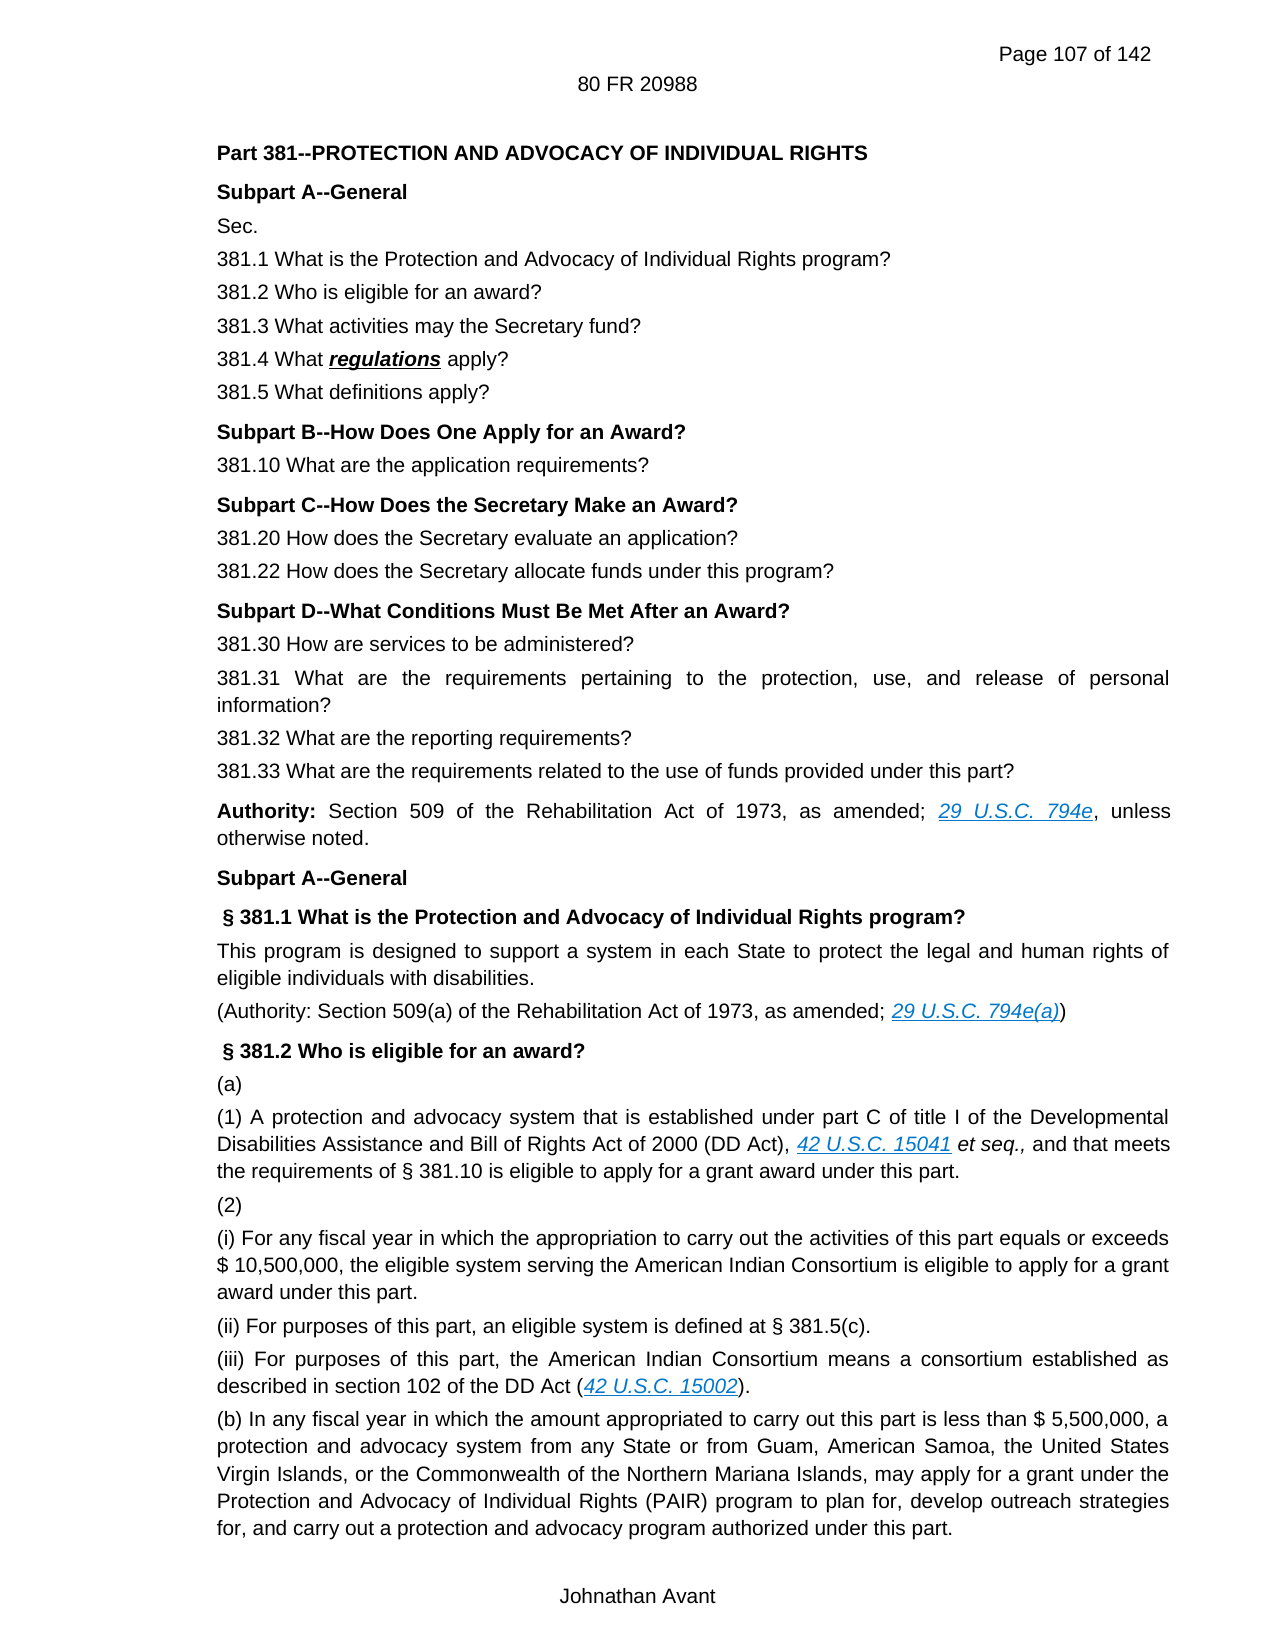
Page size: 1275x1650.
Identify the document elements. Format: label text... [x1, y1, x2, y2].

text (Authority: Section 509(a) of the Rehabilitation Act of 1973, as amended; 29 U.S.C. 794e(a)) [217, 996, 1171, 1023]
text (a) [217, 1069, 1171, 1096]
text 381.30 How are services to be administered? [217, 629, 1171, 656]
text 381.1 What is the Protection and Advocacy of Individual Rights program? [217, 244, 1171, 271]
text § 381.1 What is the Protection and Advocacy of Individual Rights program? [217, 902, 1171, 929]
text Subpart A--General [217, 862, 1171, 889]
text (b) In any fiscal year in which the amount appropriated to carry out this part is less than $ 5,500,000, a protection and advocacy system from any State or from Guam, American Samoa, the United States Virgin Islands, or the Commonwealth of the Northern Mariana Islands, may apply for a grant under the Protection and Advocacy of Individual Rights (PAIR) program to plan for, develop outreach strategies for, and carry out a protection and advocacy program authorized under this part. [217, 1404, 1171, 1539]
text Subpart B--How Does One Apply for an Award? [217, 417, 1171, 444]
text 381.32 What are the reporting requirements? [217, 723, 1171, 750]
text 381.33 What are the requirements related to the use of funds provided under this part? [217, 756, 1171, 783]
text 381.31 What are the requirements pertaining to the protection, use, and release of personal information? [217, 662, 1171, 717]
text 381.20 How does the Secretary evaluate an application? [217, 523, 1171, 550]
text 381.2 Who is eligible for an award? [217, 277, 1171, 304]
text § 381.2 Who is eligible for an award? [217, 1035, 1171, 1062]
text (i) For any fiscal year in which the appropriation to carry out the activities of this part equals or exceeds $ 10,500,000, the eligible system serving the American Indian Consortium is eligible to apply for a grant award under this part. [217, 1223, 1171, 1304]
text 381.3 What activities may the Secretary fund? [217, 310, 1171, 337]
text (2) [217, 1189, 1171, 1217]
text 381.4 What regulations apply? [217, 344, 1171, 371]
text (iii) For purposes of this part, the American Indian Consortium means a consortium established as described in section 102 of the DD Act (42 U.S.C. 15002). [217, 1344, 1171, 1398]
text Subpart C--How Does the Secretary Make an Award? [217, 489, 1171, 517]
text Subpart D--What Conditions Must Be Met After an Award? [217, 596, 1171, 623]
text This program is designed to support a system in each State to protect the legal and human rights of eligible individuals with disabilities. [217, 935, 1171, 989]
text 381.22 How does the Secretary allocate funds under this program? [217, 556, 1171, 583]
text Authority: Section 509 of the Rehabilitation Act of 1973, as amended; 29 U.S.C. 794e, unless otherwise noted. [217, 796, 1171, 850]
text Subpart A--General [217, 177, 1171, 204]
text (1) A protection and advocacy system that is established under part C of title I of the Developmental Disabilities Assistance and Bill of Rights Act of 2000 (DD Act), 42 U.S.C. 15041 et seq., and that meets the requirements of § 381.10 is eligible to apply for a grant award under this part. [217, 1102, 1171, 1183]
text (ii) For purposes of this part, an eligible system is defined at § 381.5(c). [217, 1310, 1171, 1337]
text 381.10 What are the application requirements? [217, 450, 1171, 477]
text 381.5 What definitions apply? [217, 377, 1171, 404]
text Part 381--PROTECTION AND ADVOCACY OF INDIVIDUAL RIGHTS [217, 137, 1171, 164]
text Sec. [217, 210, 1171, 237]
